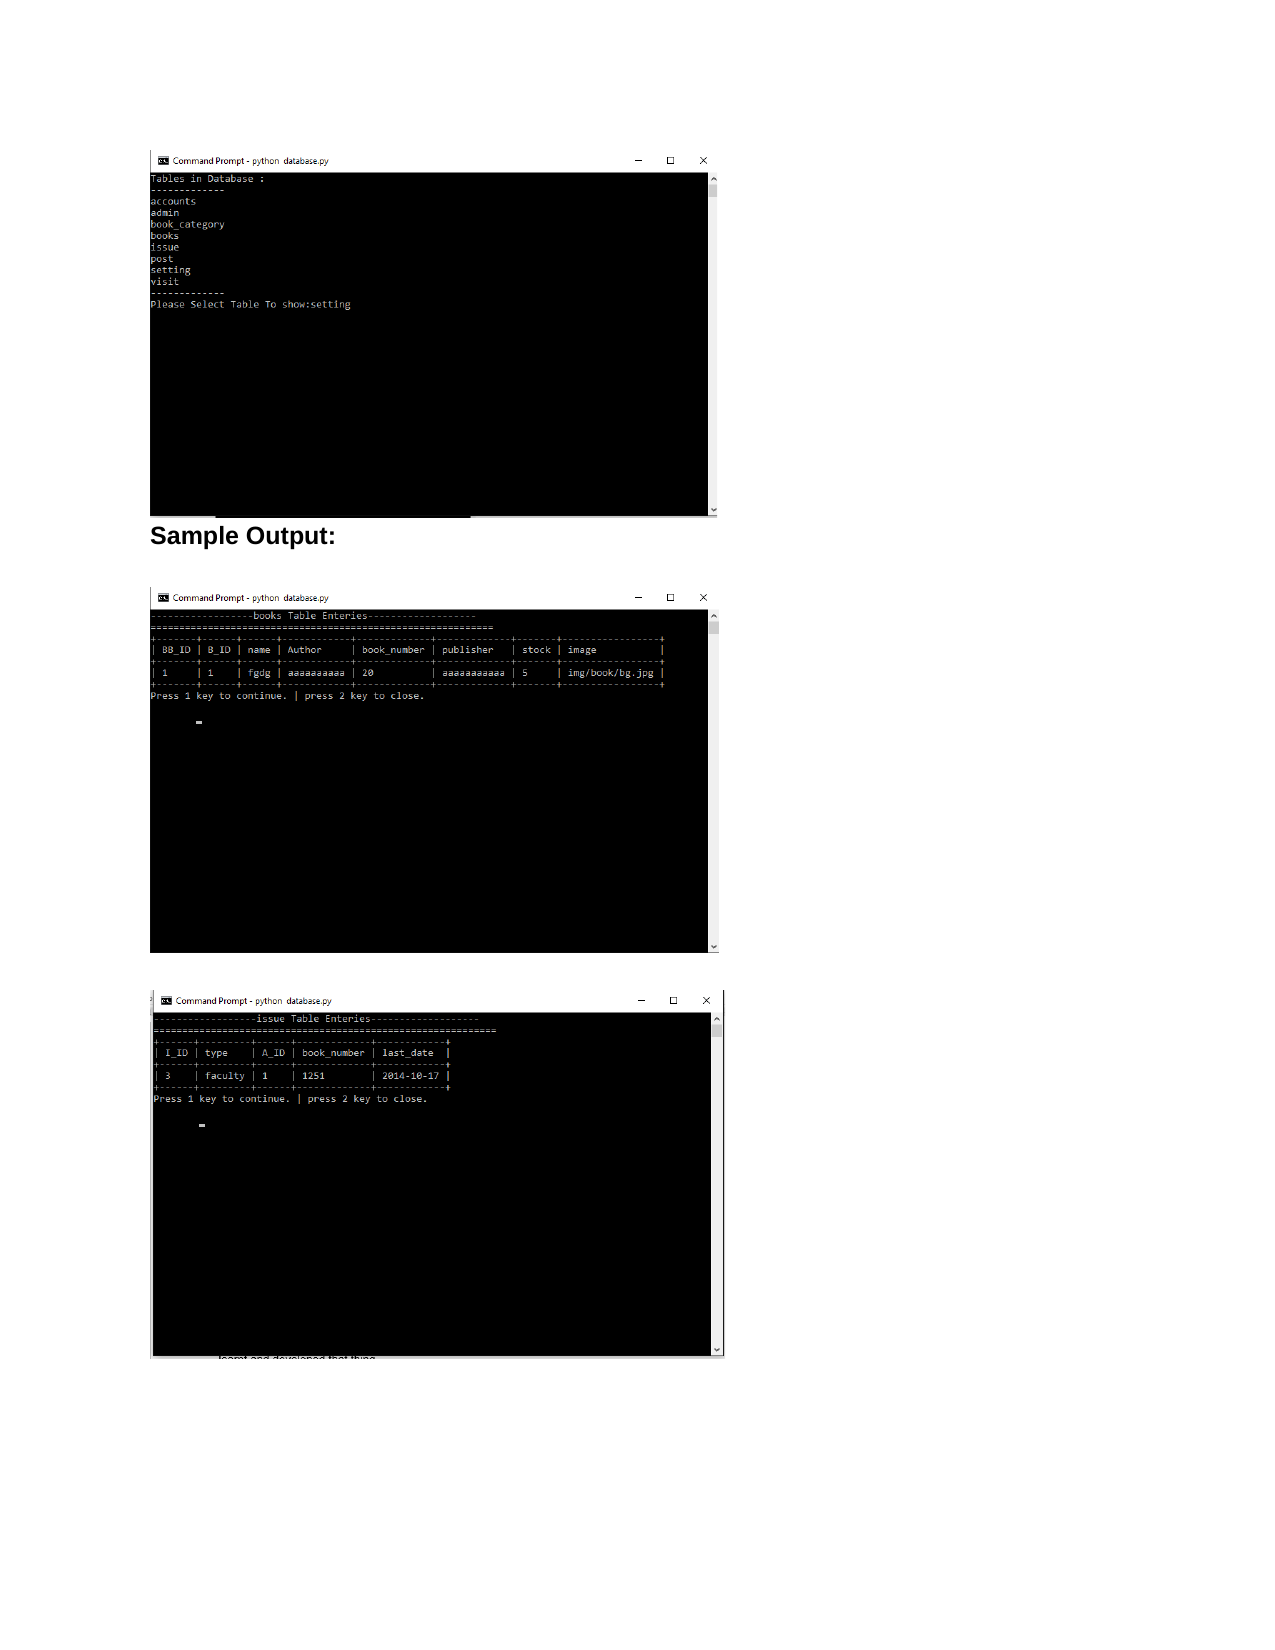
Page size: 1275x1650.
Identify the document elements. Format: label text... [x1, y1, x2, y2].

picture [150, 587, 719, 953]
picture [150, 990, 725, 1359]
text Sample Output: [150, 521, 1125, 550]
picture [150, 150, 718, 518]
